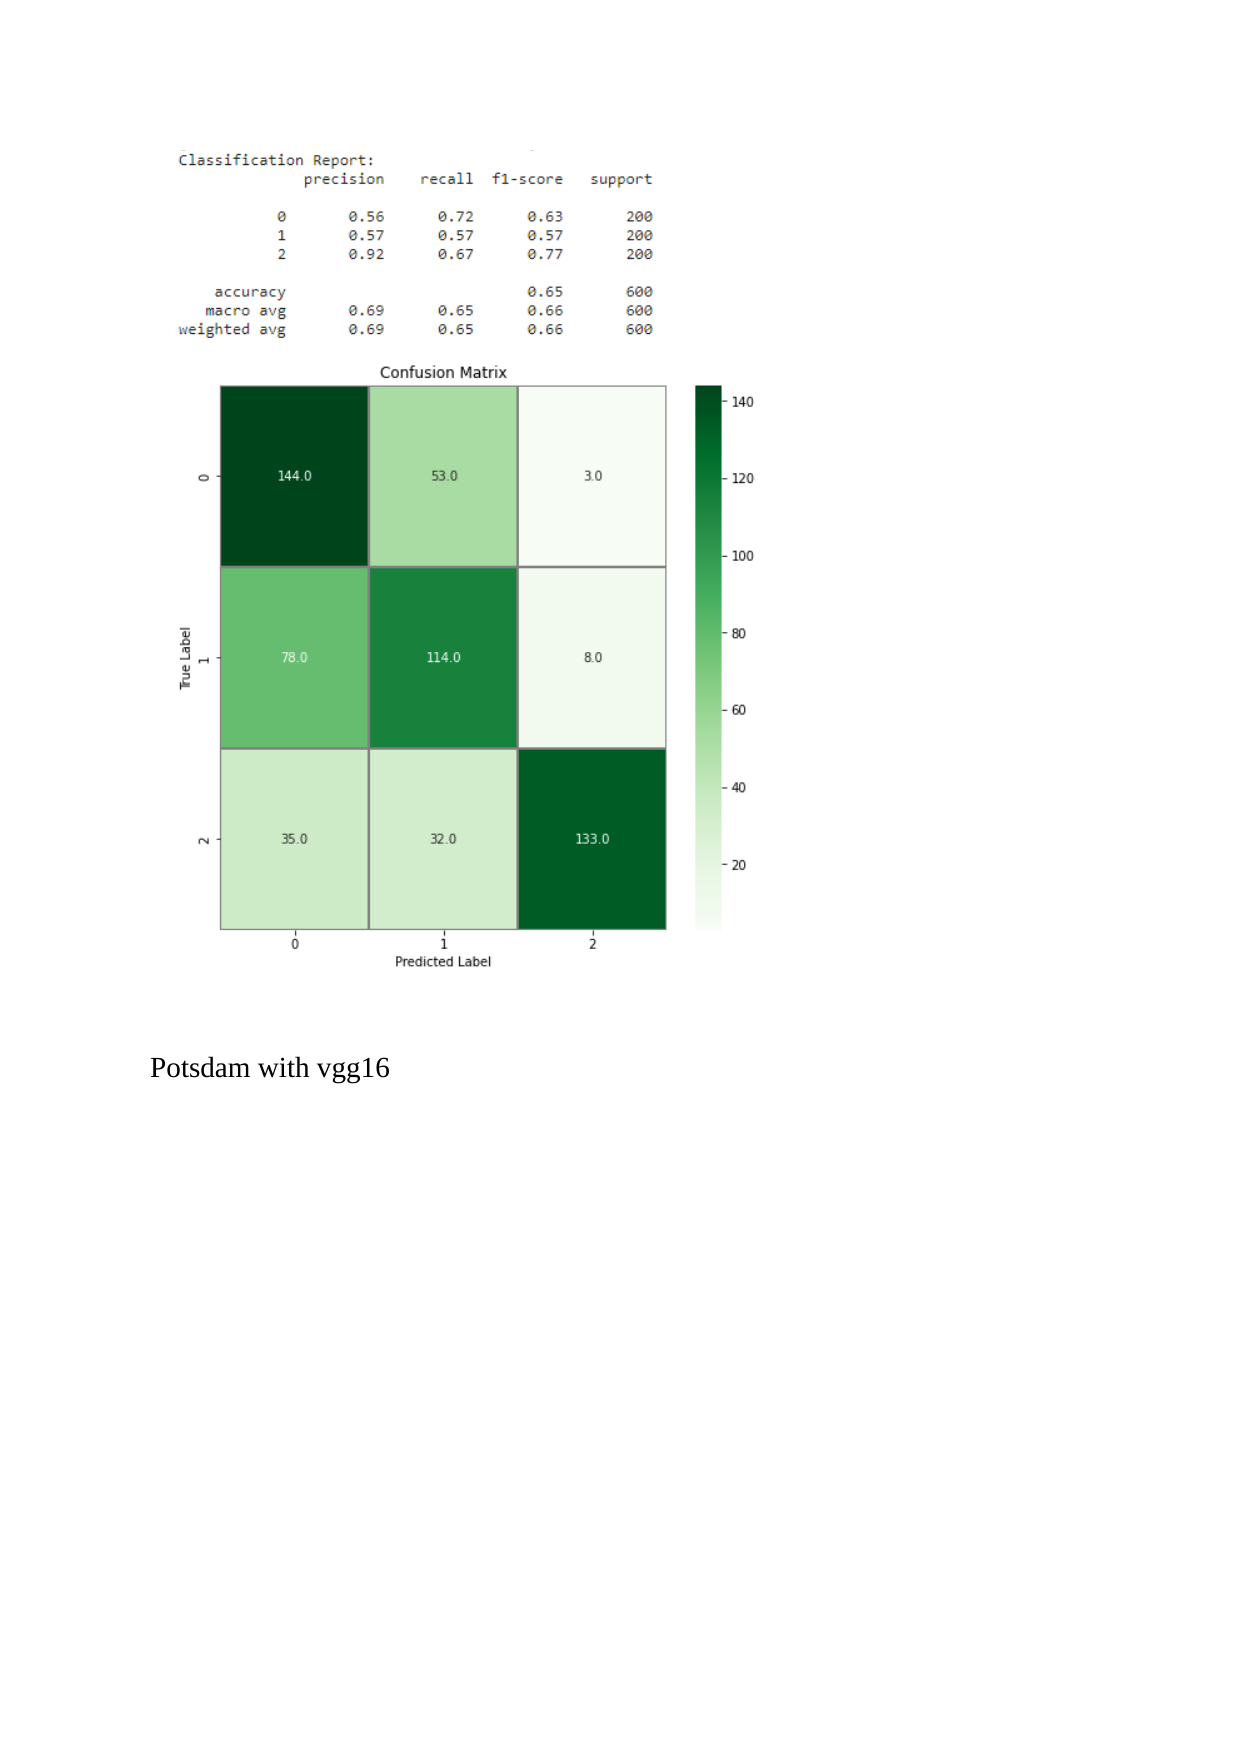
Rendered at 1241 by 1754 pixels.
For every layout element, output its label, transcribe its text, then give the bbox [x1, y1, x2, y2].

text Potsdam with vgg16 [150, 1051, 1090, 1084]
